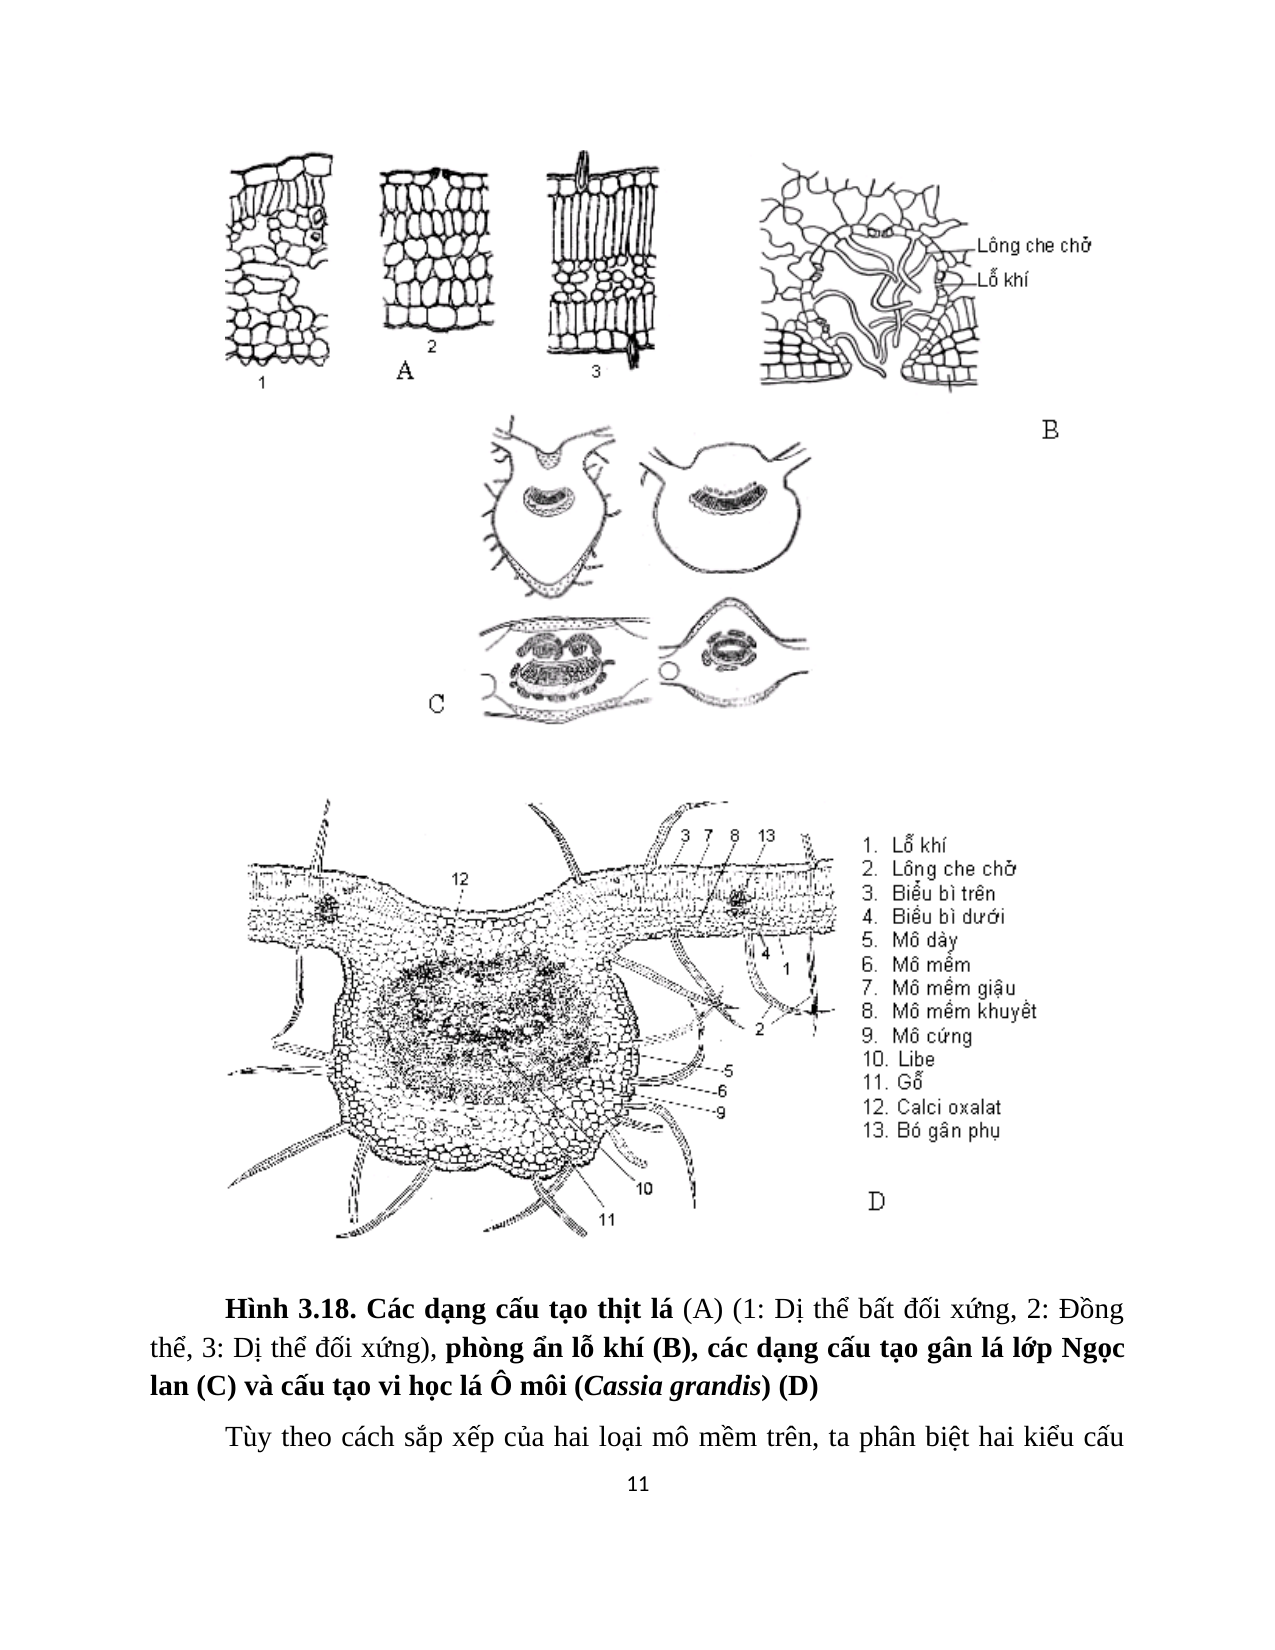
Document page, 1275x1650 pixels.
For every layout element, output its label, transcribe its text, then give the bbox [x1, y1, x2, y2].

picture [225, 150, 1096, 729]
text Hình 3.18. Các dạng cấu tạo thịt lá (A) (1: Dị thể bất đối xứng, 2: Đồng thể, 3: Dị thể đối xứng), phòng ẩn lỗ khí (B), các dạng cấu tạo gân lá lớp Ngọc lan (C) và cấu tạo vi học lá Ô môi (Cassia grandis) (D) [150, 1291, 1125, 1402]
picture [225, 797, 1040, 1243]
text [150, 1419, 1125, 1453]
